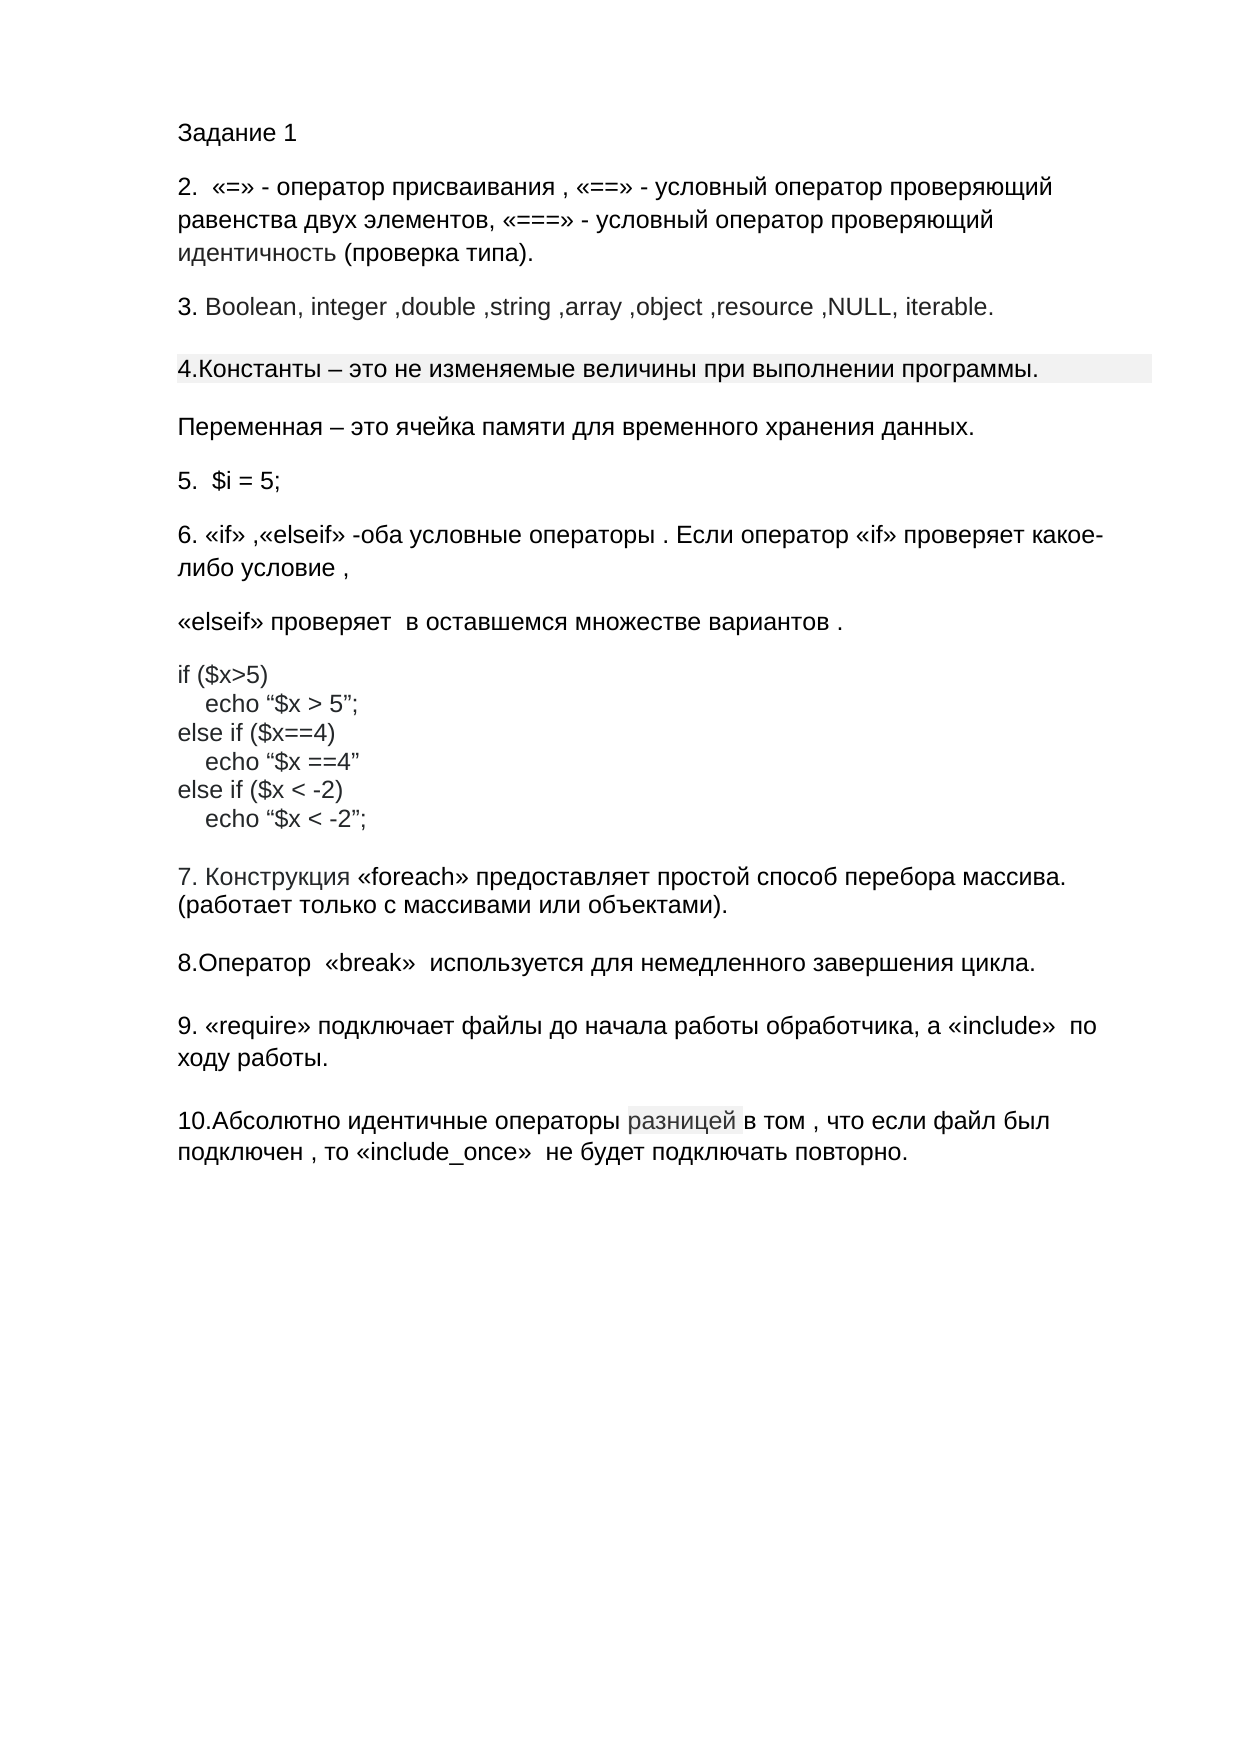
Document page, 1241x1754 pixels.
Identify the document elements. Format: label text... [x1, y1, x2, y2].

text 7. Конструкция «foreach» предоставляет простой способ перебора массива.(работает только с массивами или объектами). [177, 862, 1152, 919]
text if ($x>5) [177, 660, 1152, 689]
text echo “$x ==4” [177, 747, 1152, 775]
text 9. «require» подключает файлы до начала работы обработчика, а «include» по ходу работы. [177, 1011, 1152, 1071]
text Переменная – это ячейка памяти для временного хранения данных. [177, 412, 1152, 441]
subtitle 4.Константы – это не изменяемые величины при выполнении программы. [177, 354, 1152, 383]
text «elseif» проверяет в оставшемся множестве вариантов . [177, 607, 1152, 635]
text Задание 1 [177, 118, 1152, 147]
text else if ($x==4) [177, 718, 1152, 747]
text else if ($x < -2) [177, 775, 1152, 804]
text 6. «if» ,«elseif» -оба условные операторы . Если оператор «if» проверяет какое-либо условие , [177, 520, 1152, 581]
text 3. Boolean, integer ,double ,string ,array ,object ,resource ,NULL, iterable. [177, 292, 1152, 321]
text echo “$x > 5”; [177, 689, 1152, 718]
text 2. «=» - оператор присваивания , «==» - условный оператор проверяющий равенства двух элементов, «===» - условный оператор проверяющий идентичность (проверка типа). [177, 172, 1152, 267]
text 5. $i = 5; [177, 466, 1152, 494]
text echo “$x < -2”; [177, 804, 1152, 833]
text 10.Абсолютно идентичные операторы разницей в том , что если файл был подключен , то «include_once» не будет подключать повторно. [177, 1106, 1152, 1166]
text 8.Оператор «break» используется для немедленного завершения цикла. [177, 948, 1152, 977]
